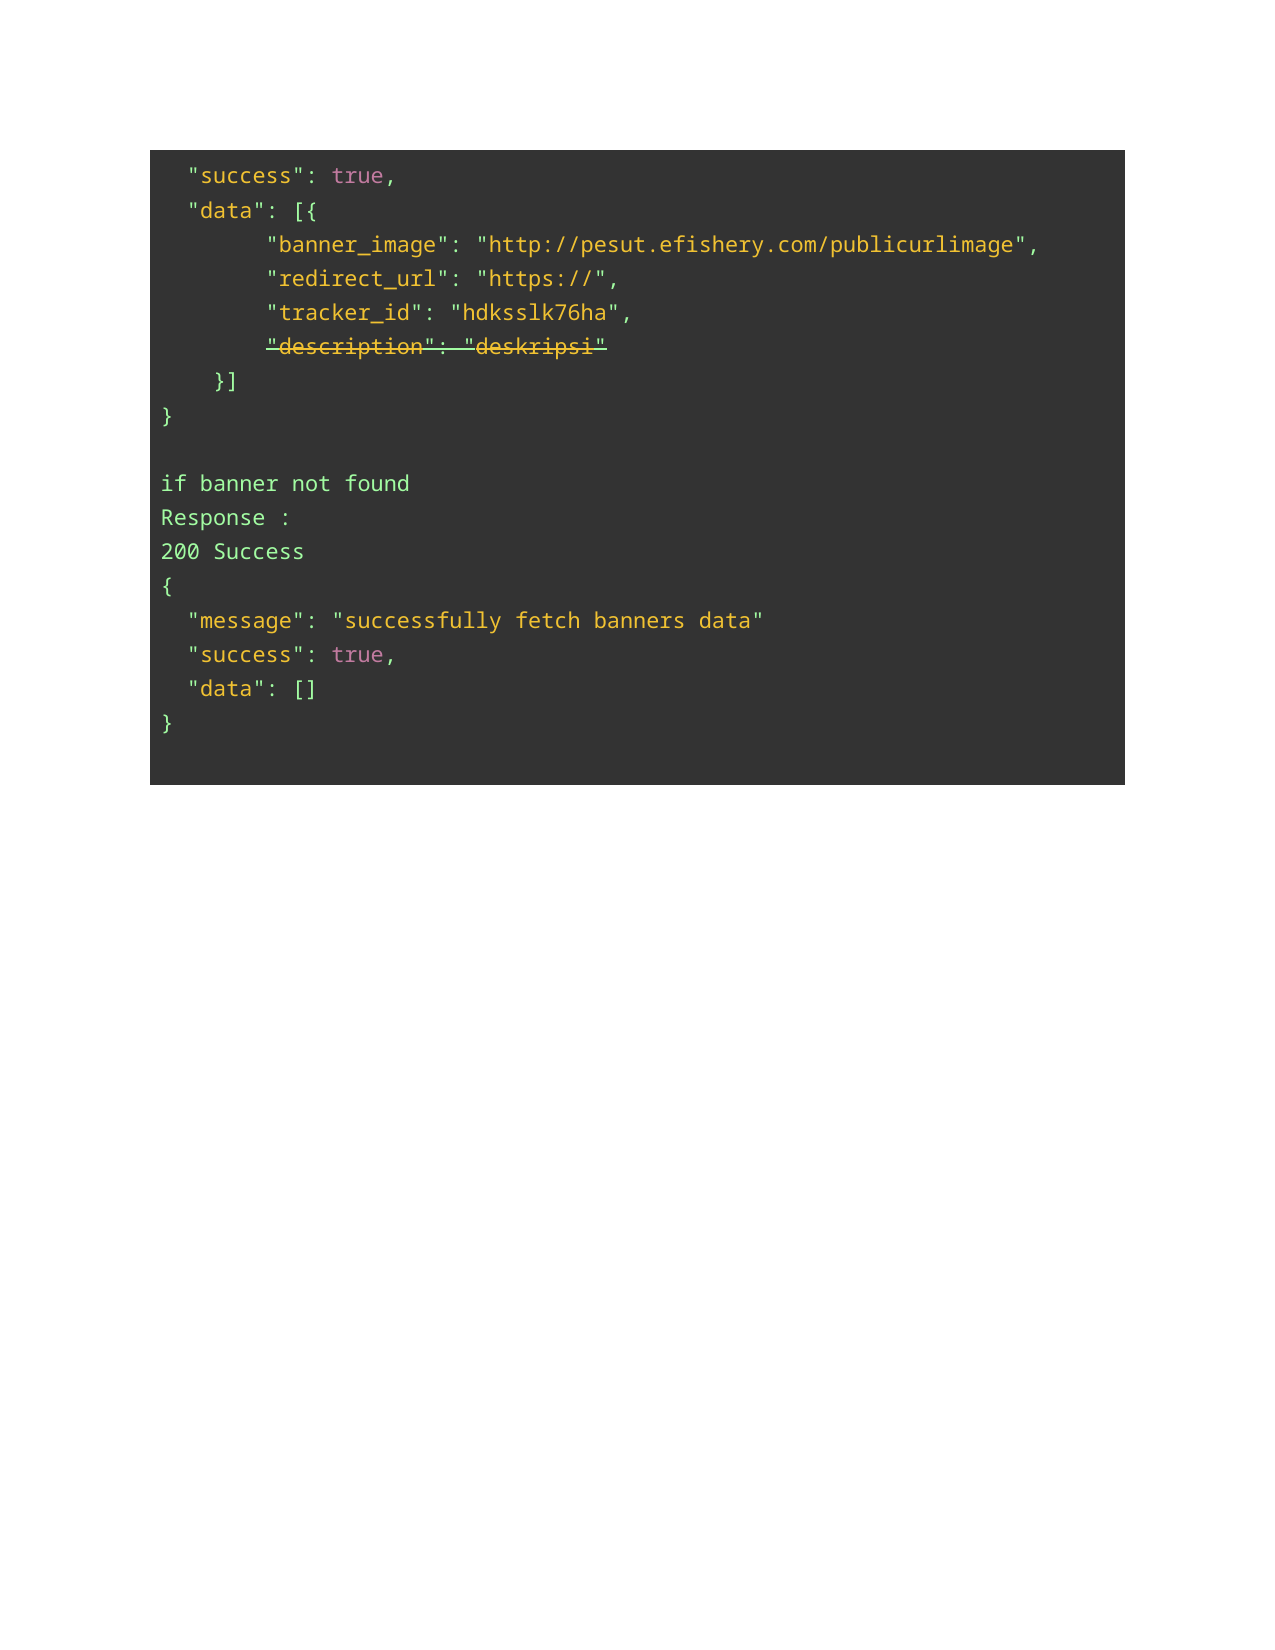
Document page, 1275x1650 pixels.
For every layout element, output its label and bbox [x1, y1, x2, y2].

table_header [150, 150, 1125, 785]
